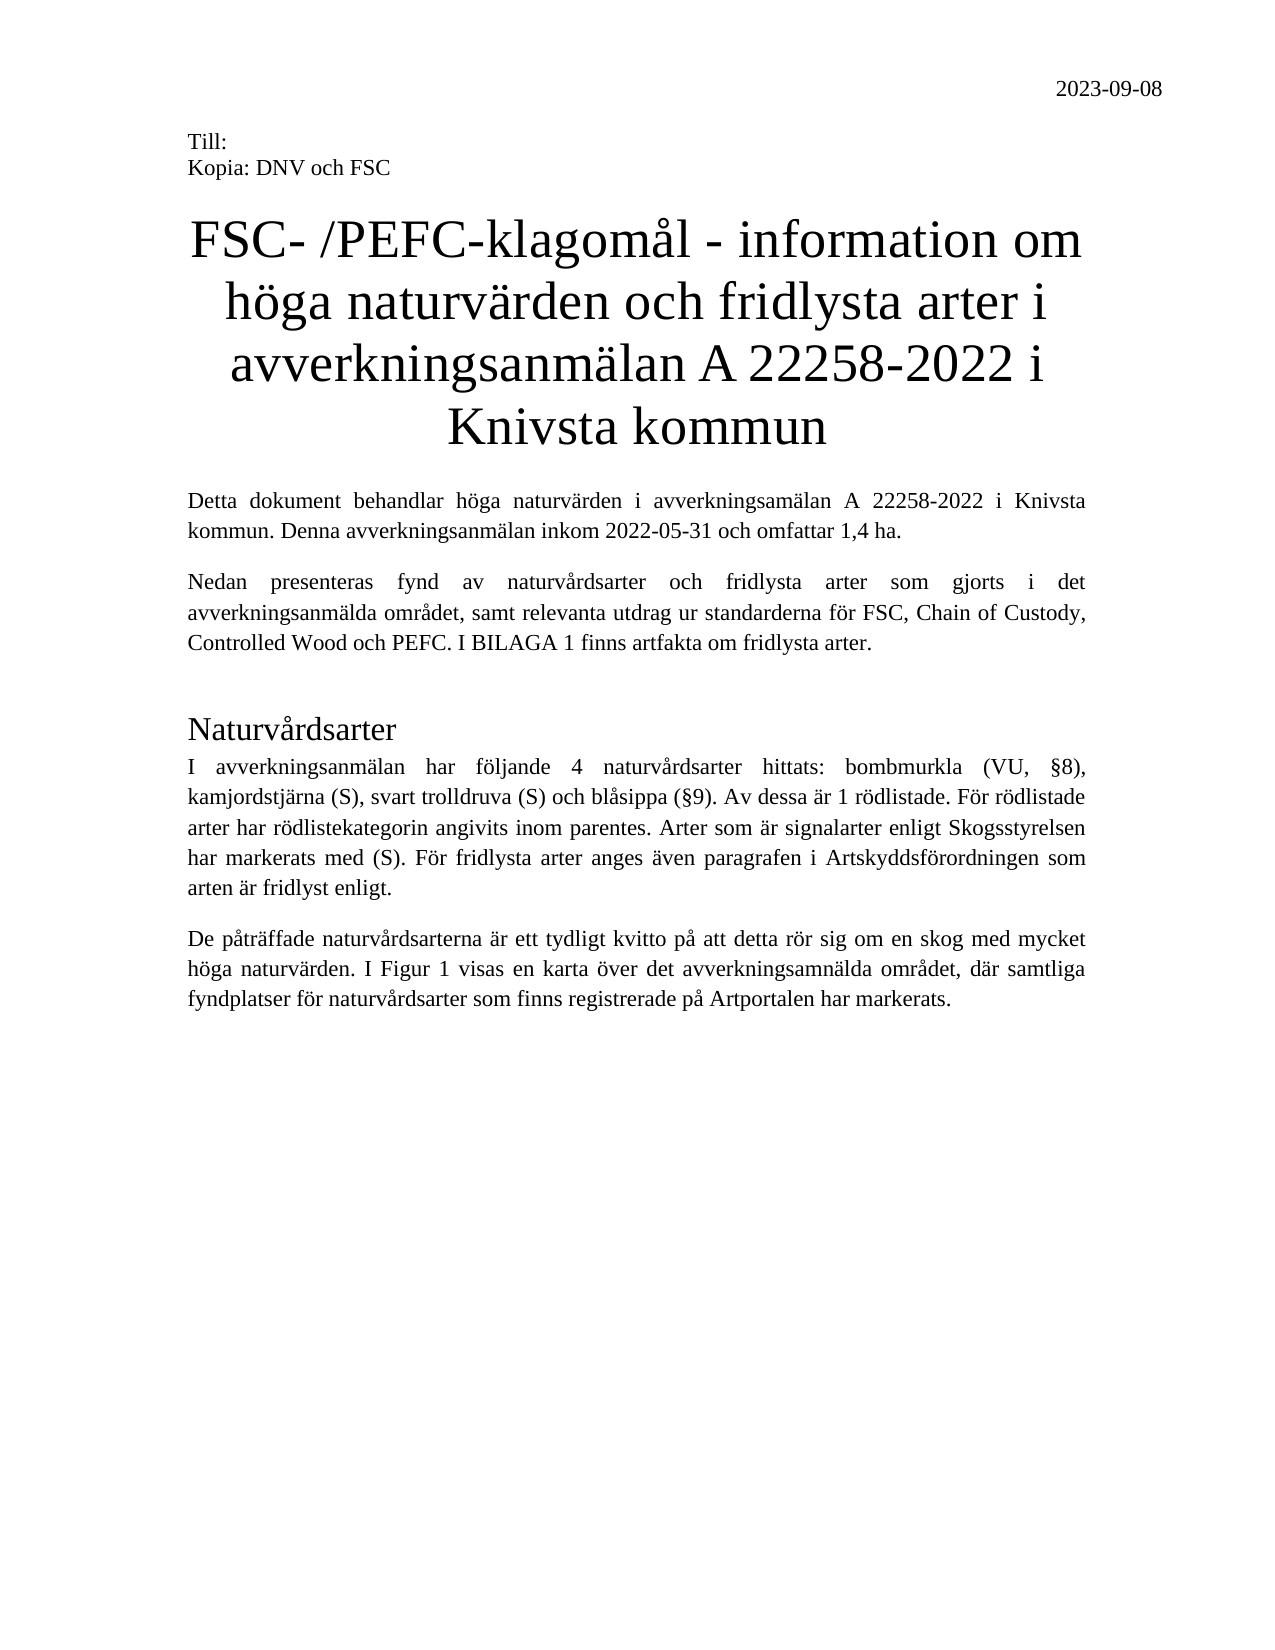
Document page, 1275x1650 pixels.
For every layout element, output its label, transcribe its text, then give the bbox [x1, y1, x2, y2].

subtitle Naturvårdsarter [187, 709, 1087, 747]
title FSC- /PEFC-klagomål - information om höga naturvärden och fridlysta arter i avverkningsanmälan A 22258-2022 i Knivsta kommun [187, 207, 1087, 456]
text Nedan presenteras fynd av naturvårdsarter och fridlysta arter som gjorts i det avverkningsanmälda området, samt relevanta utdrag ur standarderna för FSC, Chain of Custody, Controlled Wood och PEFC. I BILAGA 1 finns artfakta om fridlysta arter. [187, 568, 1087, 655]
text Detta dokument behandlar höga naturvärden i avverkningsamälan A 22258-2022 i Knivsta kommun. Denna avverkningsanmälan inkom 2022-05-31 och omfattar 1,4 ha. [187, 487, 1087, 544]
text I avverkningsanmälan har följande 4 naturvårdsarter hittats: bombmurkla (VU, §8), kamjordstjärna (S), svart trolldruva (S) och blåsippa (§9). Av dessa är 1 rödlistade. För rödlistade arter har rödlistekategorin angivits inom parentes. Arter som är signalarter enligt Skogsstyrelsen har markerats med (S). För fridlysta arter anges även paragrafen i Artskyddsförordningen som arten är fridlyst enligt. [187, 753, 1087, 900]
text De påträffade naturvårdsarterna är ett tydligt kvitto på att detta rör sig om en skog med mycket höga naturvärden. I Figur 1 visas en karta över det avverkningsamnälda området, där samtliga fyndplatser för naturvårdsarter som finns registrerade på Artportalen har markerats. [187, 925, 1087, 1012]
